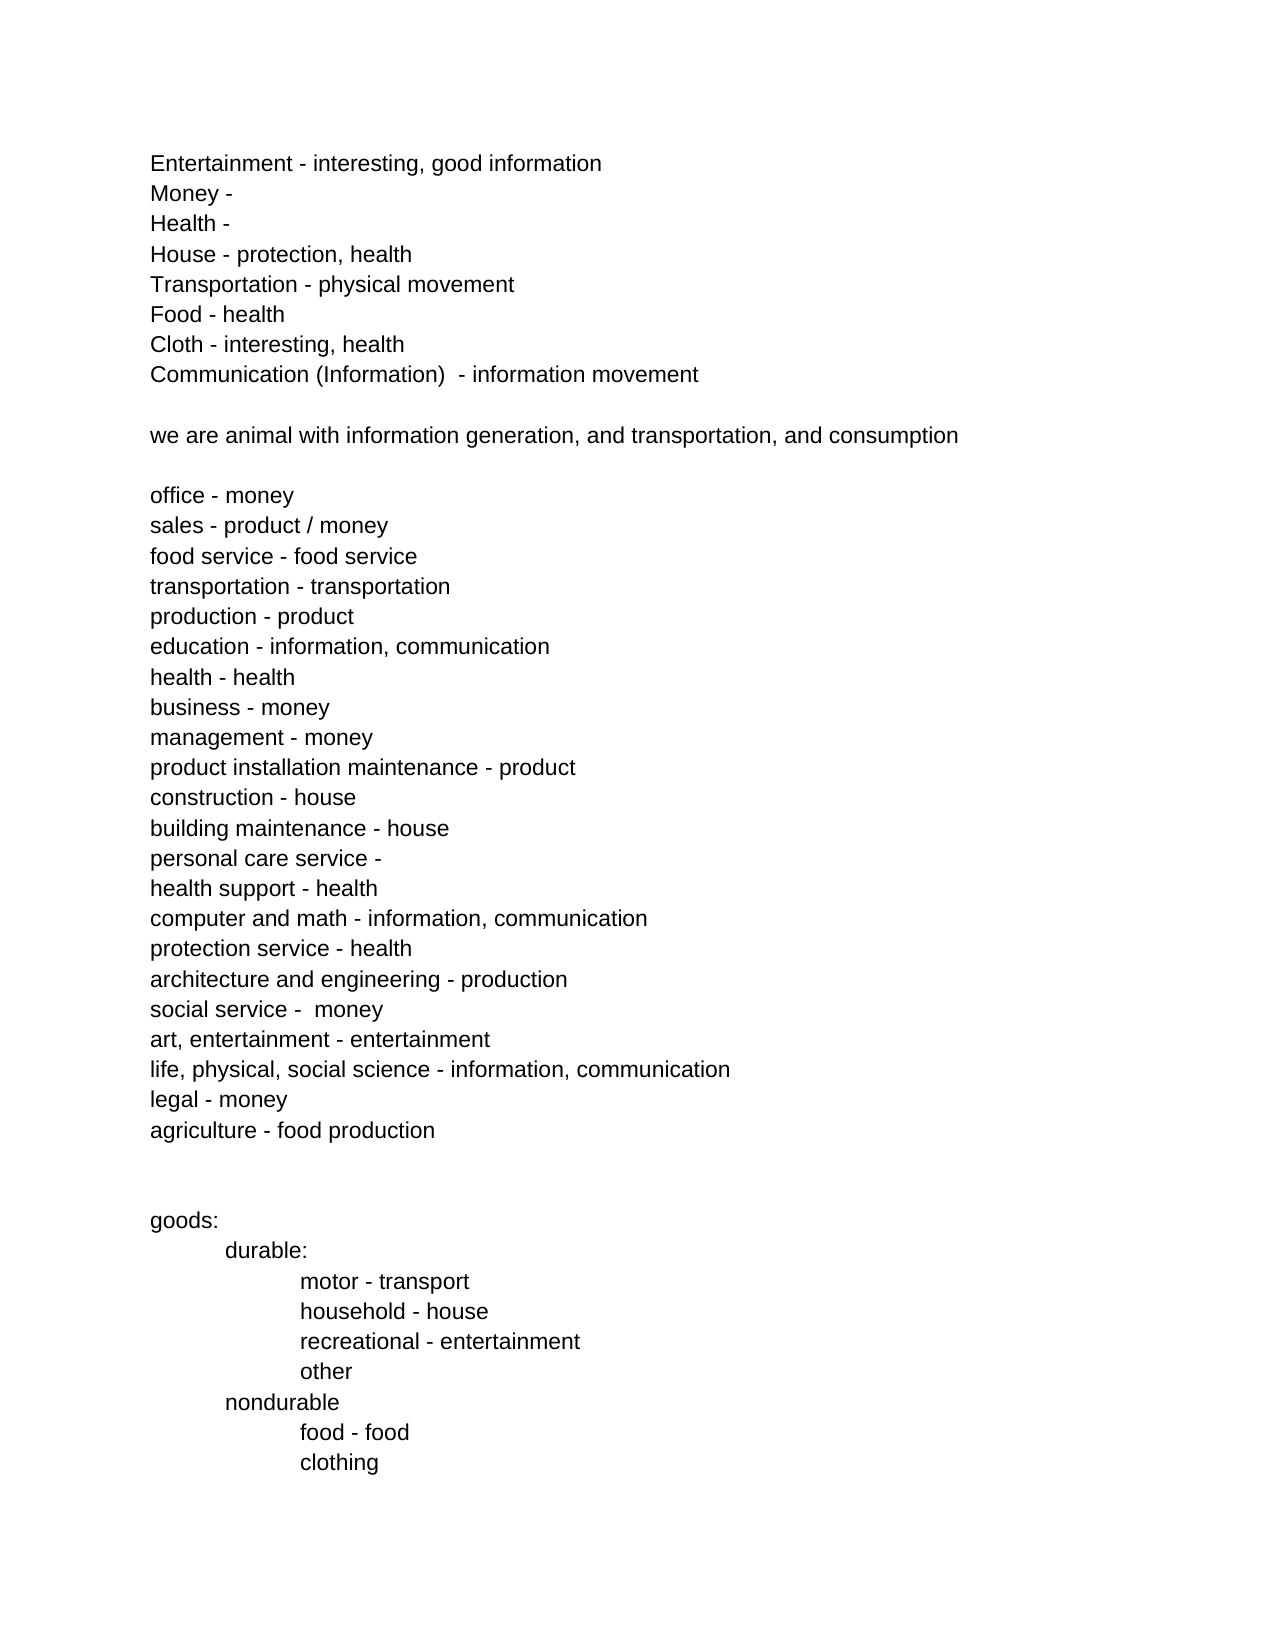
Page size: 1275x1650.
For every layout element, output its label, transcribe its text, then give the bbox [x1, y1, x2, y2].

text transportation - transportation [150, 573, 1125, 599]
text business - money [150, 694, 1125, 720]
text Food - health [150, 301, 1125, 327]
text goods: [150, 1207, 1125, 1234]
text health - health [150, 663, 1125, 690]
text Money - [150, 180, 1125, 207]
text architecture and engineering - production [150, 966, 1125, 992]
text agriculture - food production [150, 1117, 1125, 1143]
text production - product [150, 603, 1125, 629]
text social service - money [150, 996, 1125, 1022]
text life, physical, social science - information, communication [150, 1056, 1125, 1083]
text computer and math - information, communication [150, 905, 1125, 932]
text food - food [150, 1419, 1125, 1445]
text motor - transport [150, 1268, 1125, 1294]
text Cloth - interesting, health [150, 331, 1125, 358]
text nondurable [150, 1388, 1125, 1415]
text food service - food service [150, 543, 1125, 569]
text we are animal with information generation, and transportation, and consumption [150, 422, 1125, 448]
text Entertainment - interesting, good information [150, 150, 1125, 176]
text recreational - entertainment [150, 1328, 1125, 1354]
text household - house [150, 1298, 1125, 1324]
text product installation maintenance - product [150, 754, 1125, 781]
text durable: [150, 1237, 1125, 1264]
text office - money [150, 482, 1125, 509]
text sales - product / money [150, 512, 1125, 539]
text legal - money [150, 1086, 1125, 1113]
text health support - health [150, 875, 1125, 901]
text Health - [150, 210, 1125, 237]
text construction - house [150, 784, 1125, 811]
text art, entertainment - entertainment [150, 1026, 1125, 1052]
text education - information, communication [150, 633, 1125, 660]
text other [150, 1358, 1125, 1385]
text Communication (Information) - information movement [150, 361, 1125, 388]
text clothing [150, 1449, 1125, 1475]
text Transportation - physical movement [150, 271, 1125, 297]
text management - money [150, 724, 1125, 750]
text personal care service - [150, 845, 1125, 871]
text House - protection, health [150, 241, 1125, 267]
text protection service - health [150, 935, 1125, 962]
text building maintenance - house [150, 814, 1125, 841]
